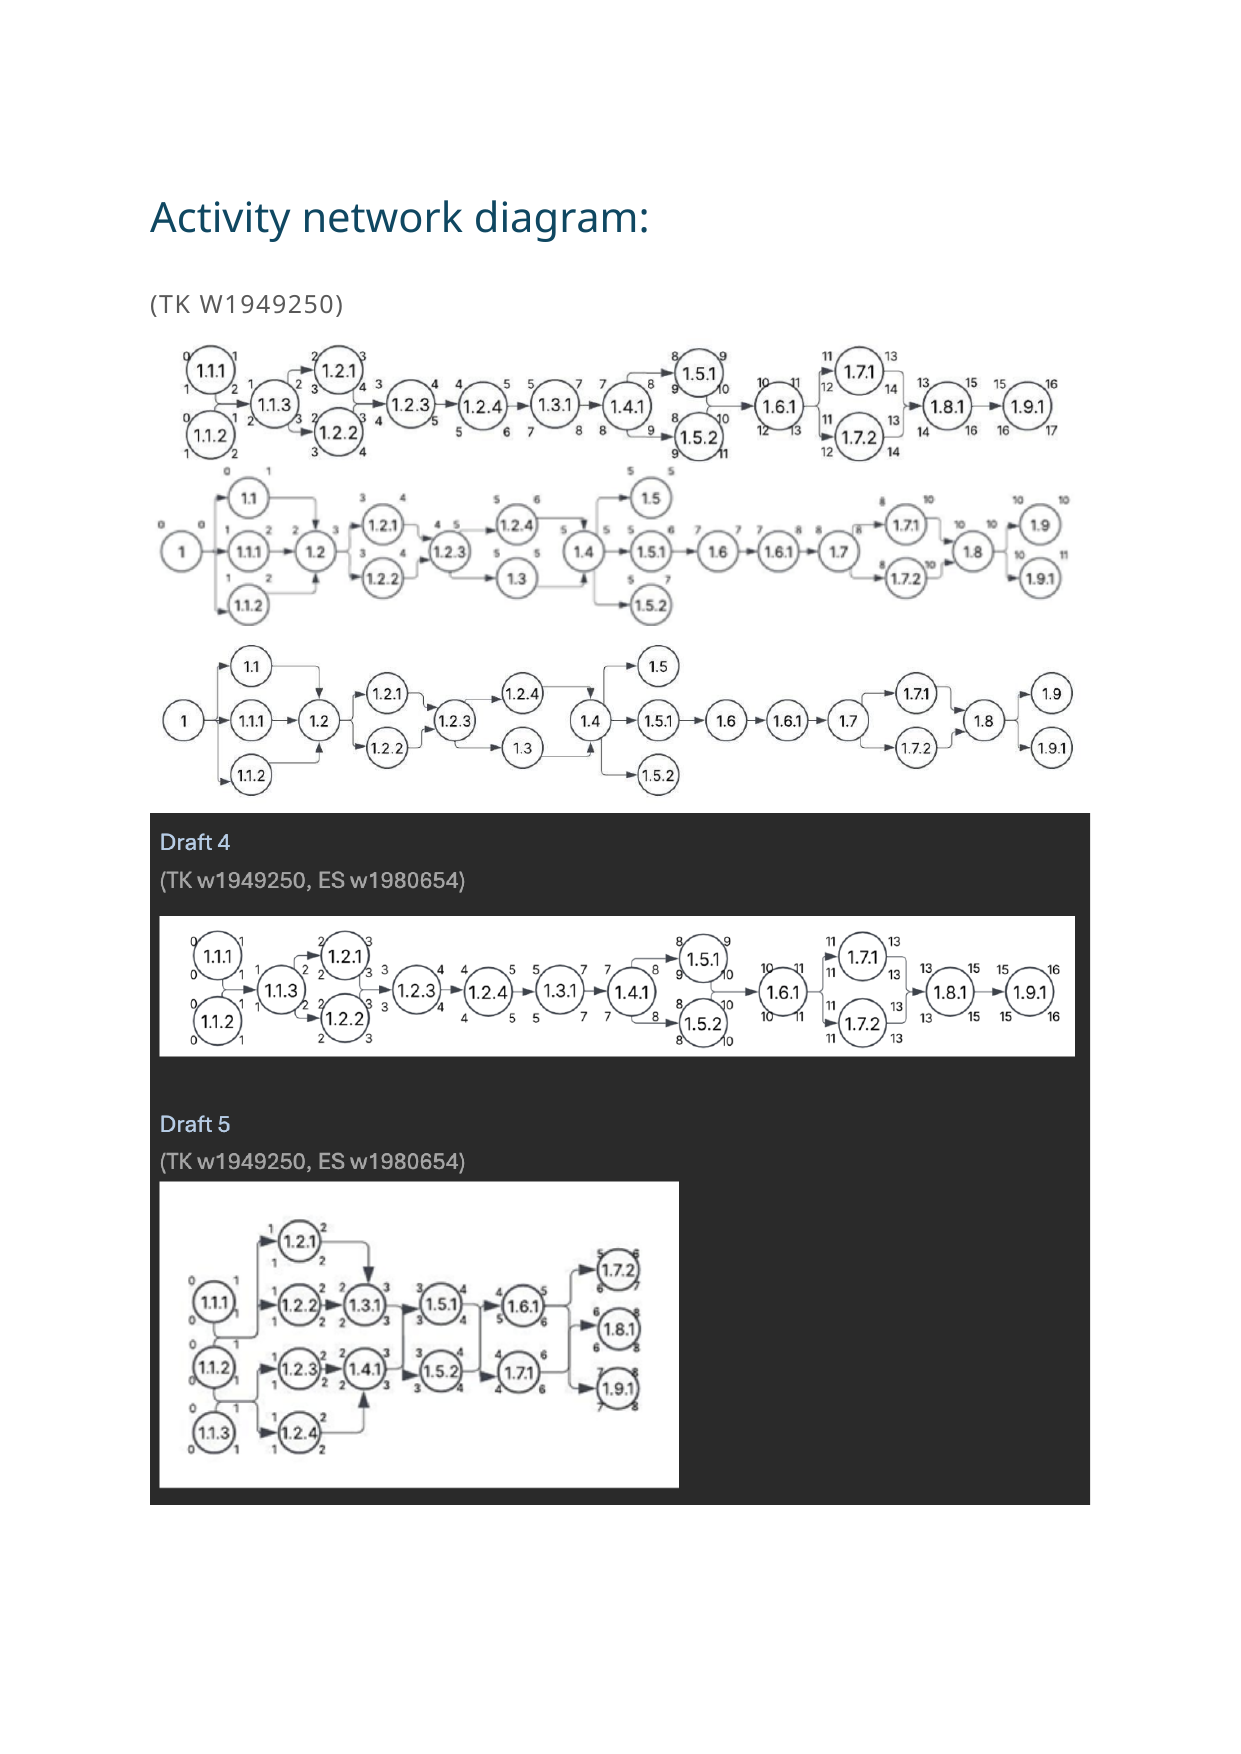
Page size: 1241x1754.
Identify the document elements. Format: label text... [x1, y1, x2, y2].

subtitle (TK W1949250) [150, 287, 1090, 321]
subtitle Activity network diagram: [150, 187, 1090, 244]
picture [150, 337, 1091, 1505]
